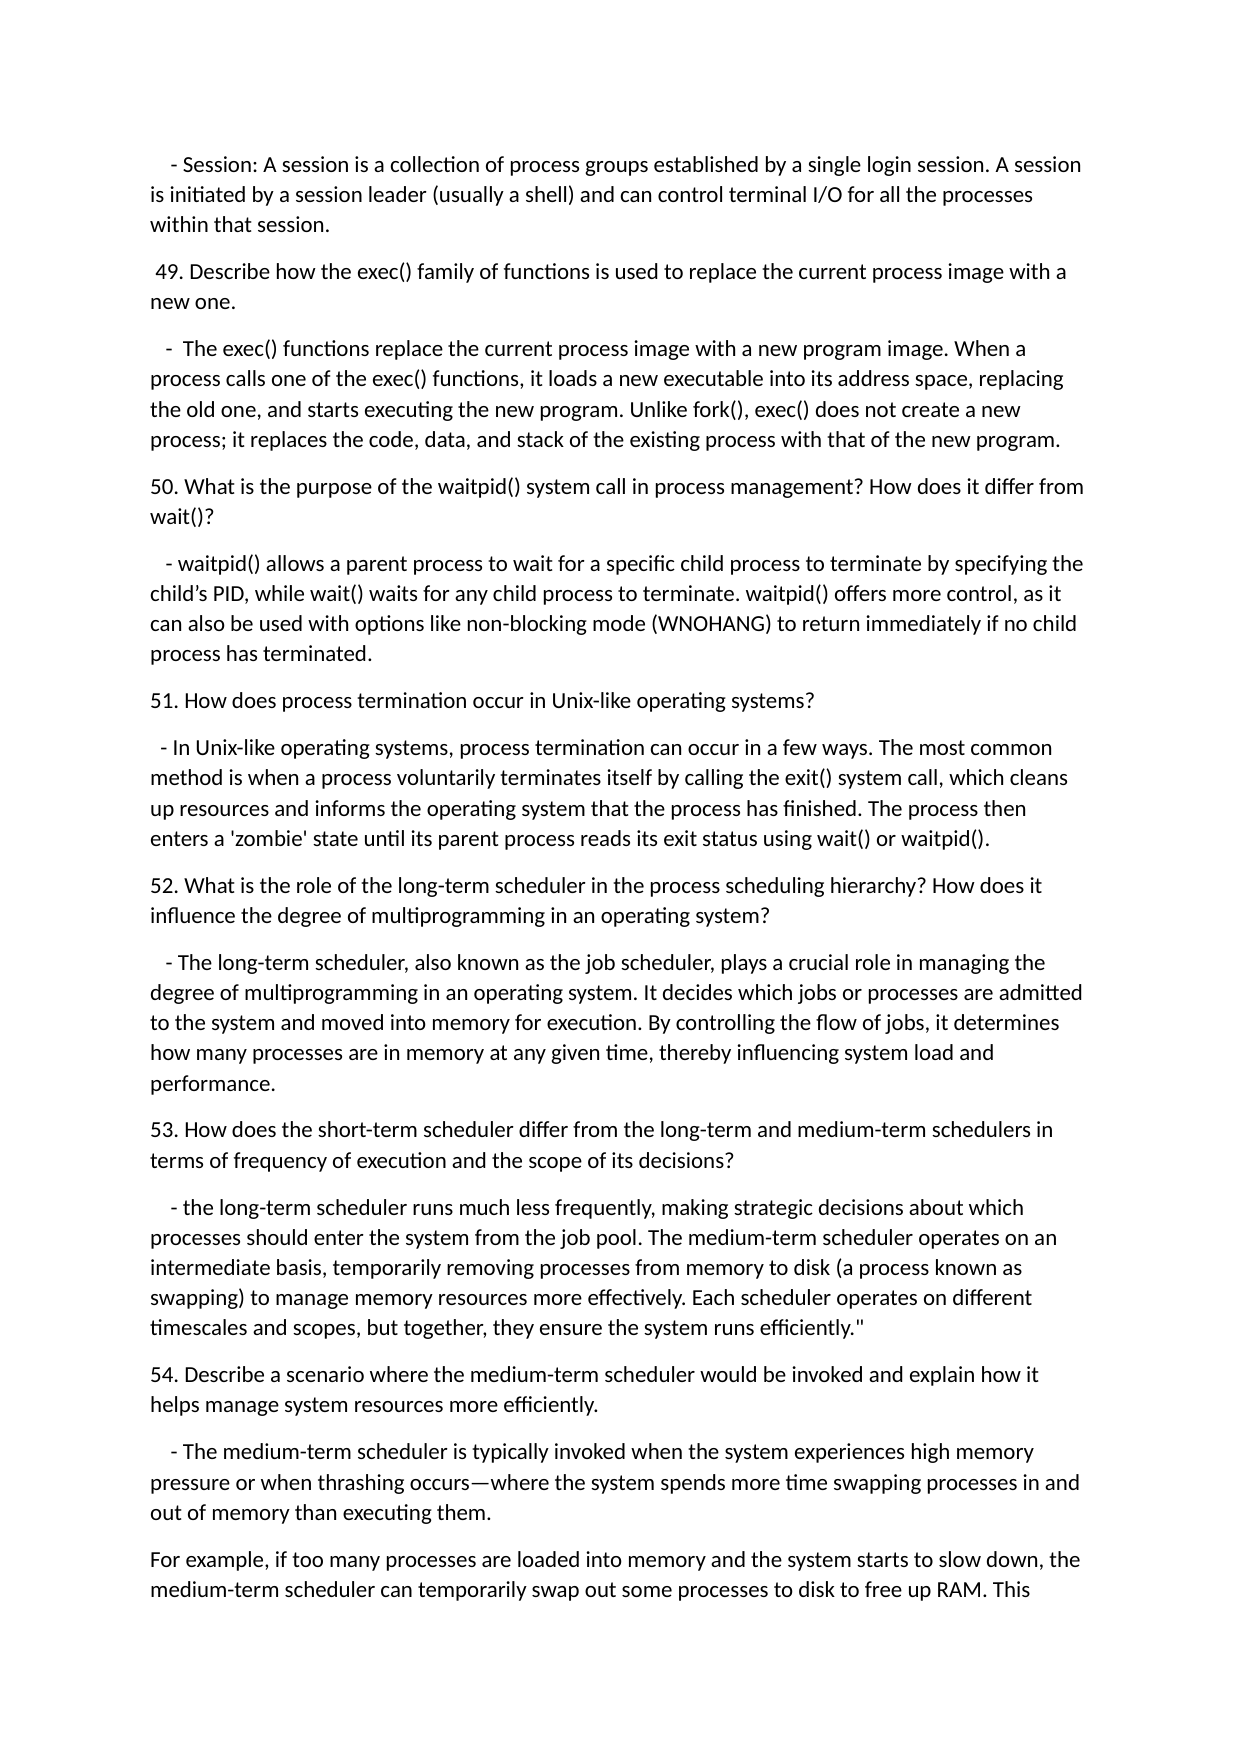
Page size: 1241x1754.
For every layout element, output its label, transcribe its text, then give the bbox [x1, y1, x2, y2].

text 52. What is the role of the long-term scheduler in the process scheduling hierarchy? How does it influence the degree of multiprogramming in an operating system? [150, 871, 1090, 929]
text - waitpid() allows a parent process to wait for a specific child process to terminate by specifying the child’s PID, while wait() waits for any child process to terminate. waitpid() offers more control, as it can also be used with options like non-blocking mode (WNOHANG) to return immediately if no child process has terminated. [150, 549, 1090, 668]
text - the long-term scheduler runs much less frequently, making strategic decisions about which processes should enter the system from the job pool. The medium-term scheduler operates on an intermediate basis, temporarily removing processes from memory to disk (a process known as swapping) to manage memory resources more effectively. Each scheduler operates on different timescales and scopes, but together, they ensure the system runs efficiently." [150, 1193, 1090, 1342]
text - The medium-term scheduler is typically invoked when the system experiences high memory pressure or when thrashing occurs—where the system spends more time swapping processes in and out of memory than executing them. [150, 1437, 1090, 1526]
text 53. How does the short-term scheduler differ from the long-term and medium-term schedulers in terms of frequency of execution and the scope of its decisions? [150, 1116, 1090, 1174]
text - The exec() functions replace the current process image with a new program image. When a process calls one of the exec() functions, it loads a new executable into its address space, replacing the old one, and starts executing the new program. Unlike fork(), exec() does not create a new process; it replaces the code, data, and stack of the existing process with that of the new program. [150, 334, 1090, 453]
text 51. How does process termination occur in Unix-like operating systems? [150, 686, 1090, 714]
text - Session: A session is a collection of process groups established by a single login session. A session is initiated by a session leader (usually a shell) and can control terminal I/O for all the processes within that session. [150, 150, 1090, 238]
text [150, 1545, 1090, 1603]
text 50. What is the purpose of the waitpid() system call in process management? How does it differ from wait()? [150, 472, 1090, 530]
text - In Unix-like operating systems, process termination can occur in a few ways. The most common method is when a process voluntarily terminates itself by calling the exit() system call, which cleans up resources and informs the operating system that the process has finished. The process then enters a 'zombie' state until its parent process reads its exit status using wait() or waitpid(). [150, 733, 1090, 852]
text - The long-term scheduler, also known as the job scheduler, plays a crucial role in managing the degree of multiprogramming in an operating system. It decides which jobs or processes are admitted to the system and moved into memory for execution. By controlling the flow of jobs, it determines how many processes are in memory at any given time, thereby influencing system load and performance. [150, 948, 1090, 1097]
text 54. Describe a scenario where the medium-term scheduler would be invoked and explain how it helps manage system resources more efficiently. [150, 1360, 1090, 1419]
text 49. Describe how the exec() family of functions is used to replace the current process image with a new one. [150, 257, 1090, 316]
